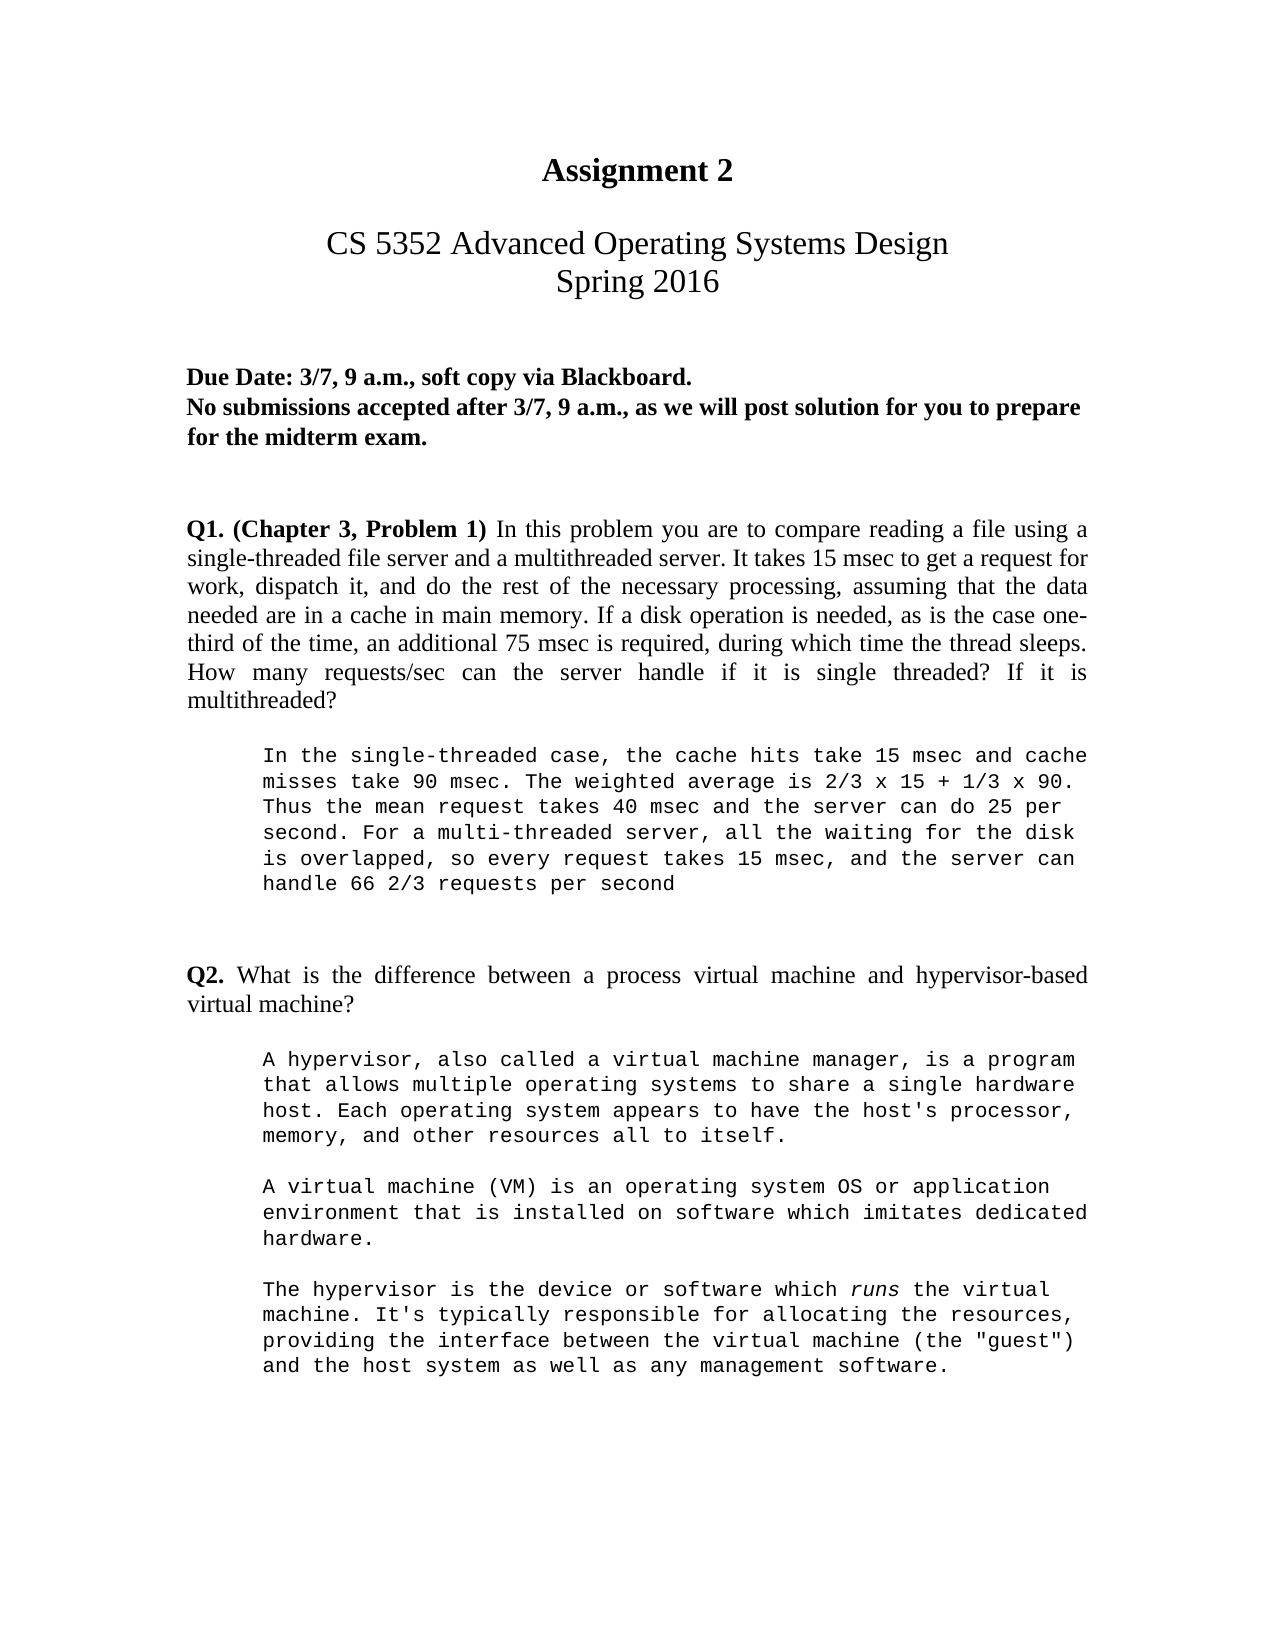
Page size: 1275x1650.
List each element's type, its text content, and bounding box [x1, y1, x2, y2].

text Q2. What is the difference between a process virtual machine and hypervisor-based virtual machine? [186, 961, 1089, 1018]
text No submissions accepted after 3/7, 9 a.m., as we will post solution for you to prepare for the midterm exam. [186, 392, 1098, 451]
text In the single-threaded case, the cache hits take 15 msec and cache misses take 90 msec. The weighted average is 2/3 x 15 + 1/3 x 90. Thus the mean request takes 40 msec and the server can do 25 per second. For a multi-threaded server, all the waiting for the disk is overlapped, so every request takes 15 msec, and the server can handle 66 2/3 requests per second [262, 746, 1098, 897]
text A hypervisor, also called a virtual machine manager, is a program that allows multiple operating systems to share a single hardware host. Each operating system appears to have the host's processor, memory, and other resources all to itself. [262, 1049, 1098, 1149]
text The hypervisor is the device or software which runs the virtual machine. It's typically responsible for allocating the resources, providing the interface between the virtual machine (the "guest") and the host system as well as any management software. [262, 1278, 1098, 1379]
text Due Date: 3/7, 9 a.m., soft copy via Blackboard. [186, 362, 1098, 391]
text A virtual machine (VM) is an operating system OS or application environment that is installed on software which imitates dedicated hardware. [262, 1176, 1098, 1251]
text Assignment 2 [187, 151, 1087, 189]
text CS 5352 Advanced Operating Systems Design Spring 2016 [326, 223, 1046, 300]
text Q1. (Chapter 3, Problem 1) In this problem you are to compare reading a file using a single-threaded file server and a multithreaded server. It takes 15 msec to get a request for work, dispatch it, and do the rest of the necessary processing, assuming that the data needed are in a cache in main memory. If a disk operation is needed, as is the case one-third of the time, an additional 75 msec is required, during which time the thread sleeps. How many requests/sec can the server handle if it is single threaded? If it is multithreaded? [186, 515, 1089, 714]
